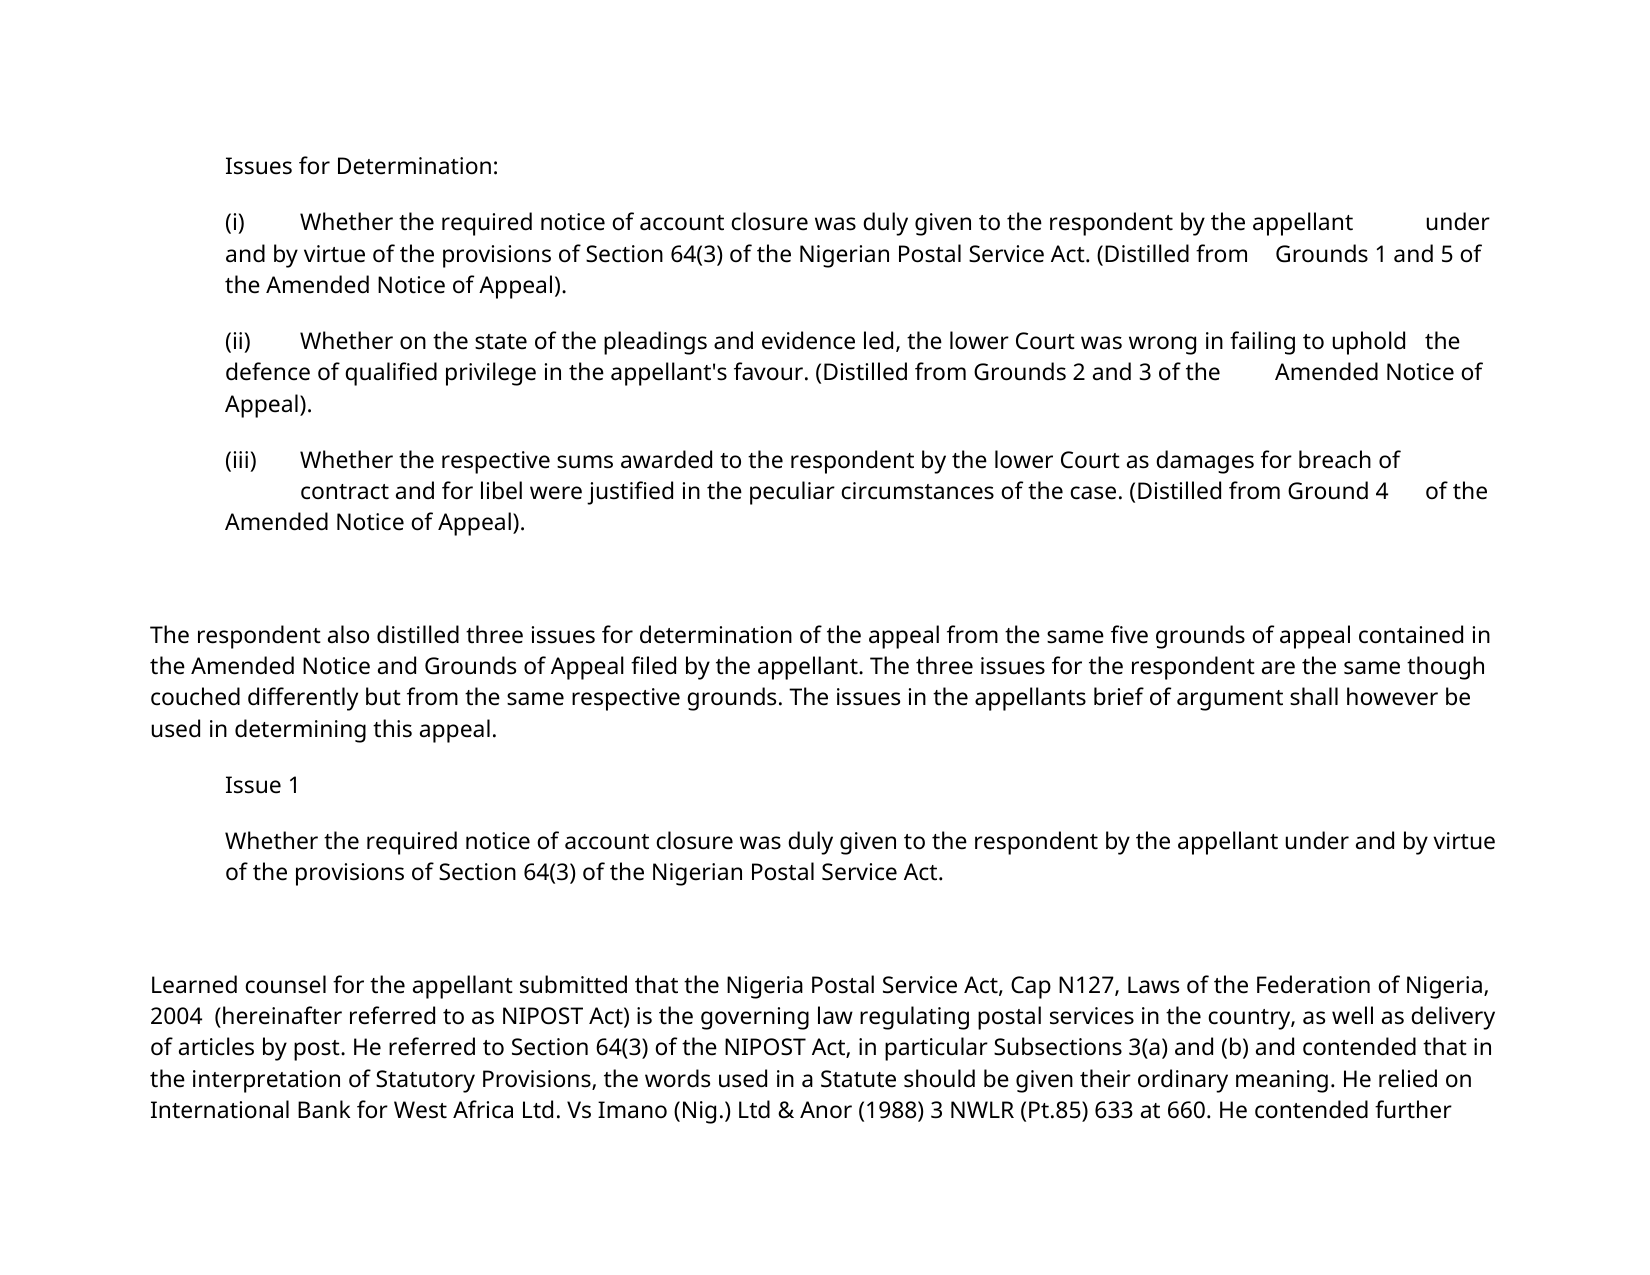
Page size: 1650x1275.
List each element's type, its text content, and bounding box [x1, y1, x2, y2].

text Issue 1 [225, 769, 1500, 800]
text The respondent also distilled three issues for determination of the appeal from the same five grounds of appeal contained in the Amended Notice and Grounds of Appeal filed by the appellant. The three issues for the respondent are the same though couched differently but from the same respective grounds. The issues in the appellants brief of argument shall however be used in determining this appeal. [150, 619, 1500, 744]
text Whether the required notice of account closure was duly given to the respondent by the appellant under and by virtue of the provisions of Section 64(3) of the Nigerian Postal Service Act. [225, 825, 1500, 887]
text Issues for Determination: [225, 150, 1500, 181]
text (ii) Whether on the state of the pleadings and evidence led, the lower Court was wrong in failing to uphold the defence of qualified privilege in the appellant's favour. (Distilled from Grounds 2 and 3 of the Amended Notice of Appeal). [225, 325, 1500, 419]
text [150, 969, 1500, 1125]
text (iii) Whether the respective sums awarded to the respondent by the lower Court as damages for breach of contract and for libel were justified in the peculiar circumstances of the case. (Distilled from Ground 4 of the Amended Notice of Appeal). [225, 444, 1500, 537]
text (i) Whether the required notice of account closure was duly given to the respondent by the appellant under and by virtue of the provisions of Section 64(3) of the Nigerian Postal Service Act. (Distilled from Grounds 1 and 5 of the Amended Notice of Appeal). [225, 206, 1500, 300]
